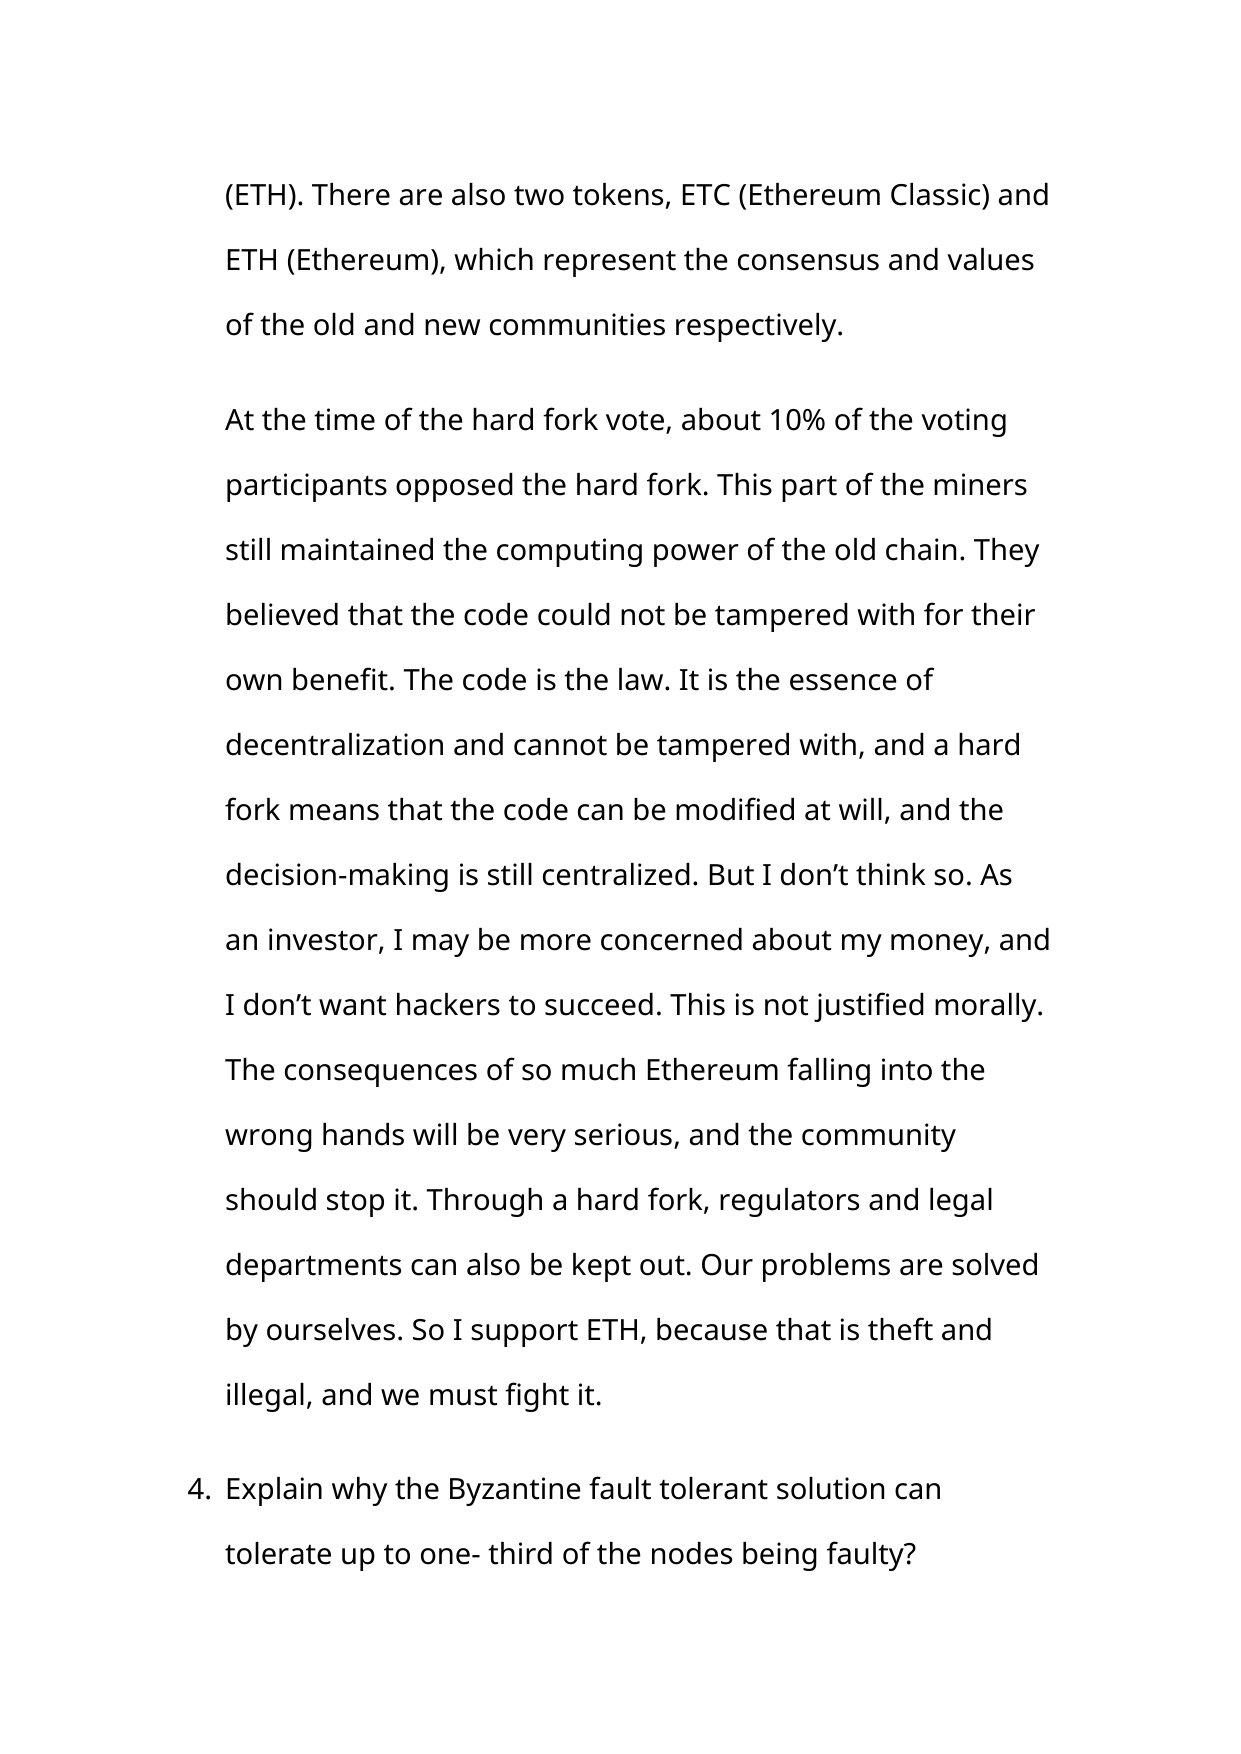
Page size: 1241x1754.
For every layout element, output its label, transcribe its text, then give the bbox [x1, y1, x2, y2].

text At the time of the hard fork vote, about 10% of the voting participants opposed the hard fork. This part of the miners still maintained the computing power of the old chain. They believed that the code could not be tampered with for their own benefit. The code is the law. It is the essence of decentralization and cannot be tampered with, and a hard fork means that the code can be modified at will, and the decision-making is still centralized. But I don’t think so. As an investor, I may be more concerned about my money, and I don’t want hackers to succeed. This is not justified morally. The consequences of so much Ethereum falling into the wrong hands will be very serious, and the community should stop it. Through a hard fork, regulators and legal departments can also be kept out. Our problems are solved by ourselves. So I support ETH, because that is theft and illegal, and we must fight it. [225, 386, 1053, 1426]
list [187, 1455, 1053, 1585]
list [187, 162, 1053, 357]
